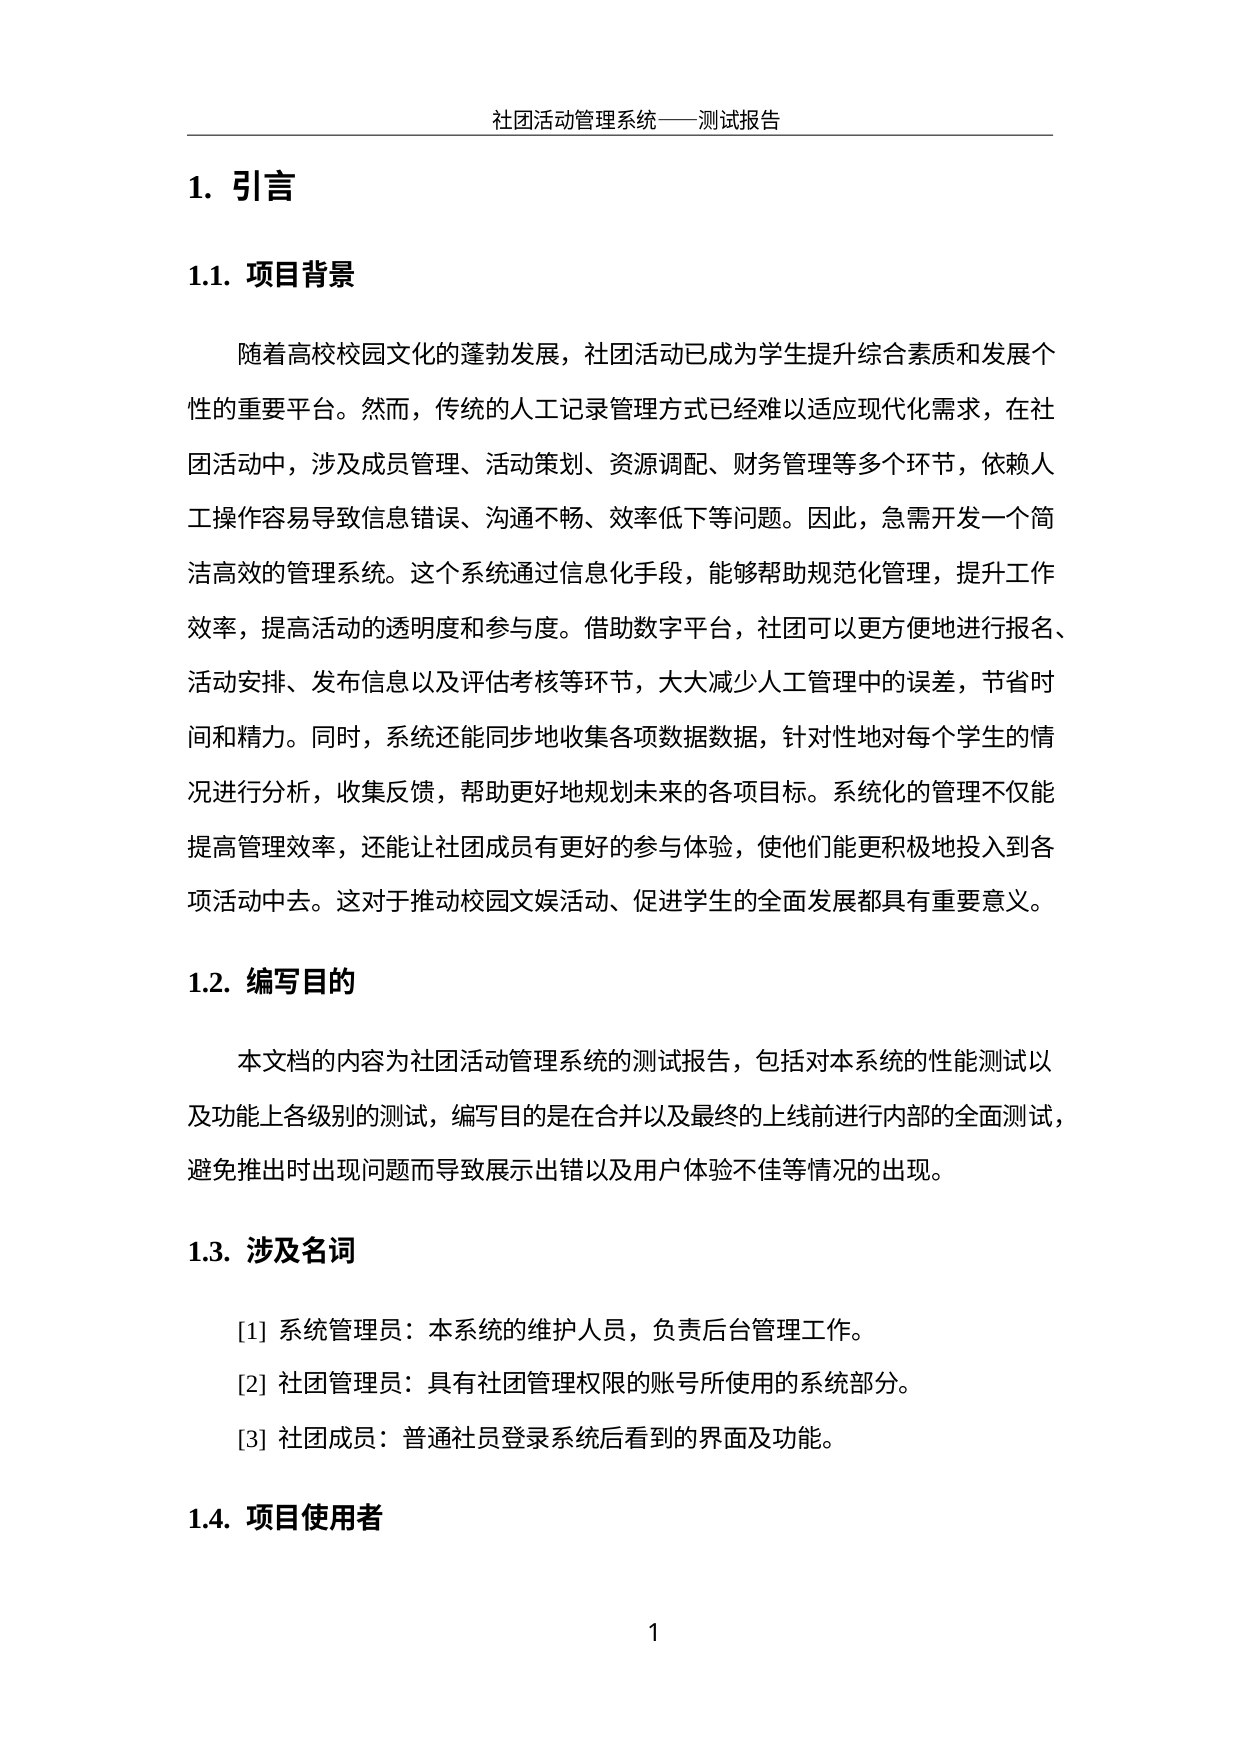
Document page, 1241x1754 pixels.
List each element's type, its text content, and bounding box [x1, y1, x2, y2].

subtitle 编写目的 [187, 958, 1176, 1001]
subtitle 项目背景 [187, 251, 1176, 294]
subtitle 涉及名词 [187, 1227, 1176, 1270]
list 系统管理员：本系统的维护人员，负责后台管理工作。 [237, 1310, 1176, 1347]
subtitle 项目使用者 [187, 1495, 1176, 1537]
list 社团成员：普通社员登录系统后看到的界面及功能。 [187, 1418, 1053, 1454]
subtitle 引言 [187, 159, 1176, 208]
text 本文档的内容为社团活动管理系统的测试报告，包括对本系统的性能测试以及功能上各级别的测试，编写目的是在合并以及最终的上线前进行内部的全面测试，避免推出时出现问题而导致展示出错以及用户体验不佳等情况的出现。 [187, 1041, 1053, 1187]
text 随着高校校园文化的蓬勃发展，社团活动已成为学生提升综合素质和发展个性的重要平台。然而，传统的人工记录管理方式已经难以适应现代化需求，在社团活动中，涉及成员管理、活动策划、资源调配、财务管理等多个环节，依赖人工操作容易导致信息错误、沟通不畅、效率低下等问题。因此，急需开发一个简洁高效的管理系统。这个系统通过信息化手段，能够帮助规范化管理，提升工作效率，提高活动的透明度和参与度。借助数字平台，社团可以更方便地进行报名、活动安排、发布信息以及评估考核等环节，大大减少人工管理中的误差，节省时间和精力。同时，系统还能同步地收集各项数据数据，针对性地对每个学生的情况进行分析，收集反馈，帮助更好地规划未来的各项目标。系统化的管理不仅能提高管理效率，还能让社团成员有更好的参与体验，使他们能更积极地投入到各项活动中去。这对于推动校园文娱活动、促进学生的全面发展都具有重要意义。 [187, 335, 1062, 918]
list 社团管理员：具有社团管理权限的账号所使用的系统部分。 [187, 1363, 1053, 1399]
